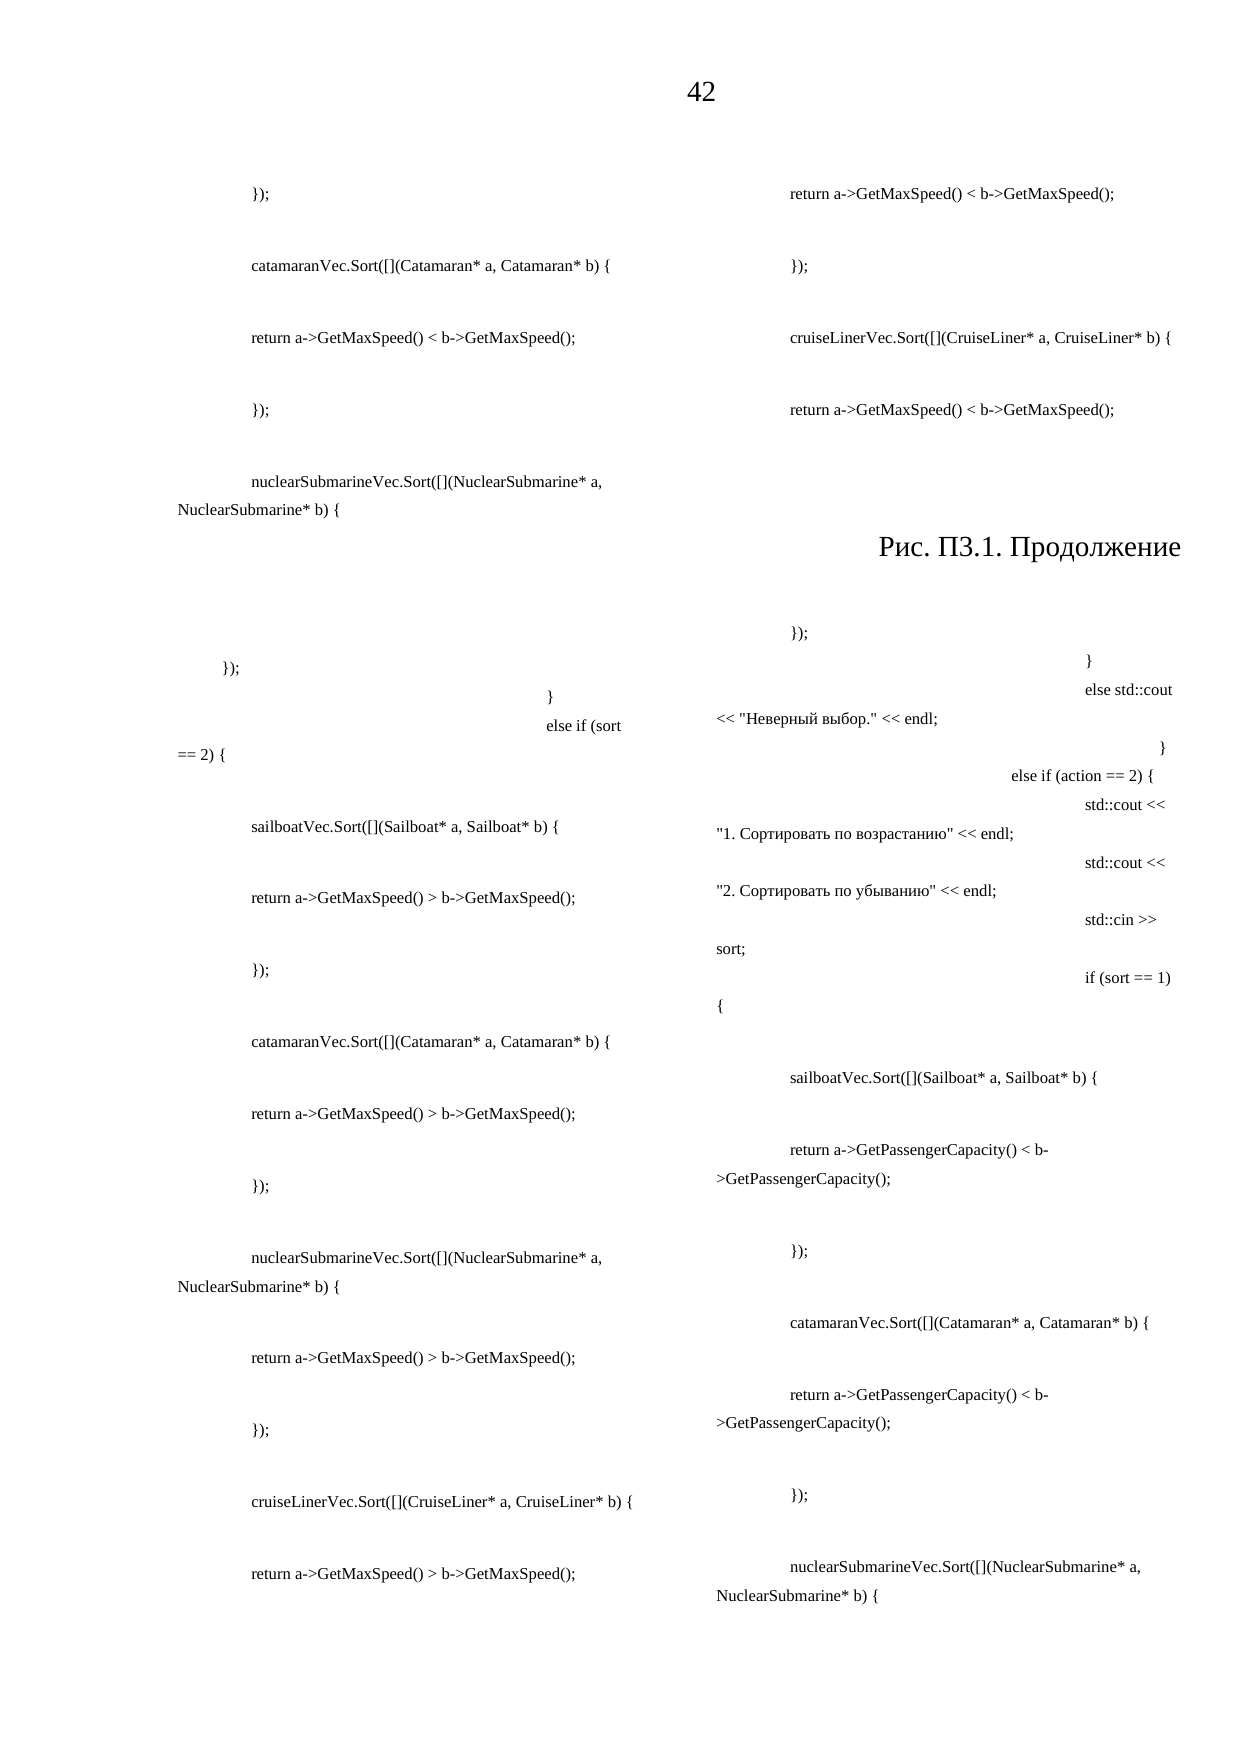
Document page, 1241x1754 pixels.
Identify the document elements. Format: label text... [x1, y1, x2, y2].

text else if (action == 2) { [716, 766, 1181, 785]
text }); [177, 356, 642, 419]
text cruiseLinerVec.Sort([](CruiseLiner* a, CruiseLiner* b) { [716, 284, 1181, 347]
text return a->GetMaxSpeed() < b->GetMaxSpeed(); [177, 284, 642, 347]
text if (sort == 1) { [716, 967, 1181, 1015]
text }); [177, 1133, 642, 1195]
text Рис. П3.1. Продолжение [177, 529, 1181, 562]
text std::cout << "1. Сортировать по возрастанию" << endl; [716, 795, 1181, 843]
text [177, 1449, 642, 1511]
text }); [177, 1377, 642, 1439]
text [716, 141, 1181, 203]
text return a->GetMaxSpeed() > b->GetMaxSpeed(); [177, 1521, 642, 1583]
text }); [177, 658, 642, 677]
text else if (sort == 2) { [177, 716, 642, 764]
text } [716, 737, 1181, 757]
text } [177, 687, 642, 706]
text std::cout << "2. Сортировать по убыванию" << endl; [716, 852, 1181, 900]
text return a->GetMaxSpeed() > b->GetMaxSpeed(); [177, 1061, 642, 1123]
text catamaranVec.Sort([](Catamaran* a, Catamaran* b) { [716, 1269, 1181, 1332]
text }); [716, 1197, 1181, 1260]
text }); [716, 1442, 1181, 1504]
text catamaranVec.Sort([](Catamaran* a, Catamaran* b) { [177, 989, 642, 1051]
text sailboatVec.Sort([](Sailboat* a, Sailboat* b) { [716, 1025, 1181, 1087]
text }); [177, 917, 642, 979]
text return a->GetPassengerCapacity() < b->GetPassengerCapacity(); [716, 1341, 1181, 1432]
text nuclearSubmarineVec.Sort([](NuclearSubmarine* a, NuclearSubmarine* b) { [177, 428, 642, 519]
text }); [716, 579, 1181, 642]
text return a->GetPassengerCapacity() < b->GetPassengerCapacity(); [716, 1097, 1181, 1188]
text std::cin >> sort; [716, 910, 1181, 958]
text else std::cout << "Неверный выбор." << endl; [716, 680, 1181, 728]
text return a->GetMaxSpeed() > b->GetMaxSpeed(); [177, 845, 642, 907]
text }); [177, 141, 642, 203]
text nuclearSubmarineVec.Sort([](NuclearSubmarine* a, NuclearSubmarine* b) { [716, 1514, 1181, 1605]
text catamaranVec.Sort([](Catamaran* a, Catamaran* b) { [177, 213, 642, 275]
text return a->GetMaxSpeed() > b->GetMaxSpeed(); [177, 1305, 642, 1367]
text } [716, 651, 1181, 670]
text nuclearSubmarineVec.Sort([](NuclearSubmarine* a, NuclearSubmarine* b) { [177, 1204, 642, 1296]
text }); [716, 213, 1181, 275]
text sailboatVec.Sort([](Sailboat* a, Sailboat* b) { [177, 773, 642, 836]
text return a->GetMaxSpeed() < b->GetMaxSpeed(); [716, 356, 1181, 419]
